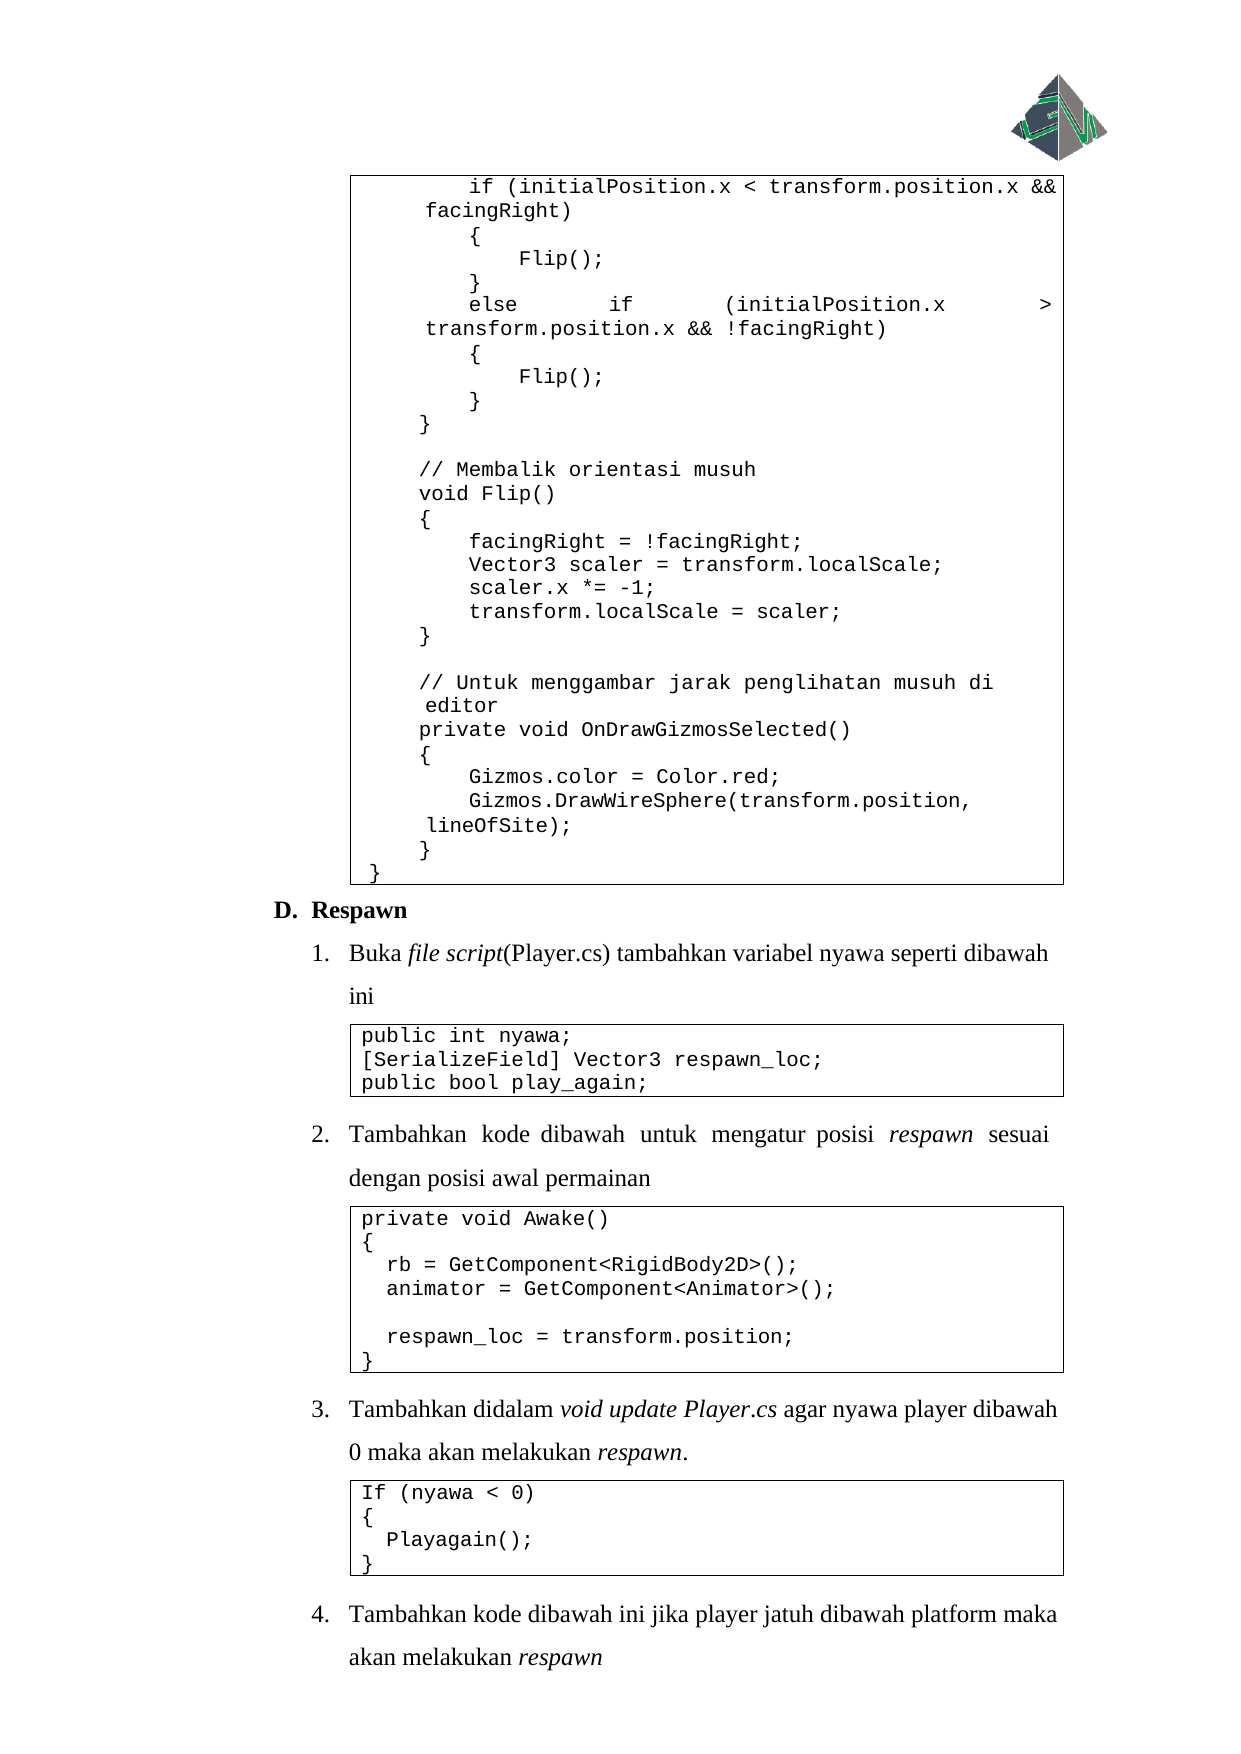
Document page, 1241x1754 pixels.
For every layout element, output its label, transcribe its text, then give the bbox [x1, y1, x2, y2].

subtitle Respawn [274, 895, 1076, 924]
list Buka file script(Player.cs) tambahkan variabel nyawa seperti dibawah ini [311, 938, 1063, 1010]
list Tambahkan didalam void update Player.cs agar nyawa player dibawah 0 maka akan melakukan respawn. [311, 1394, 1063, 1466]
list Tambahkan kode dibawah ini jika player jatuh dibawah platform maka akan melakukan respawn [311, 1599, 1063, 1671]
list Tambahkan kode dibawah untuk mengatur posisi respawn sesuai dengan posisi awal permainan [311, 1119, 1063, 1191]
picture [1010, 73, 1108, 161]
